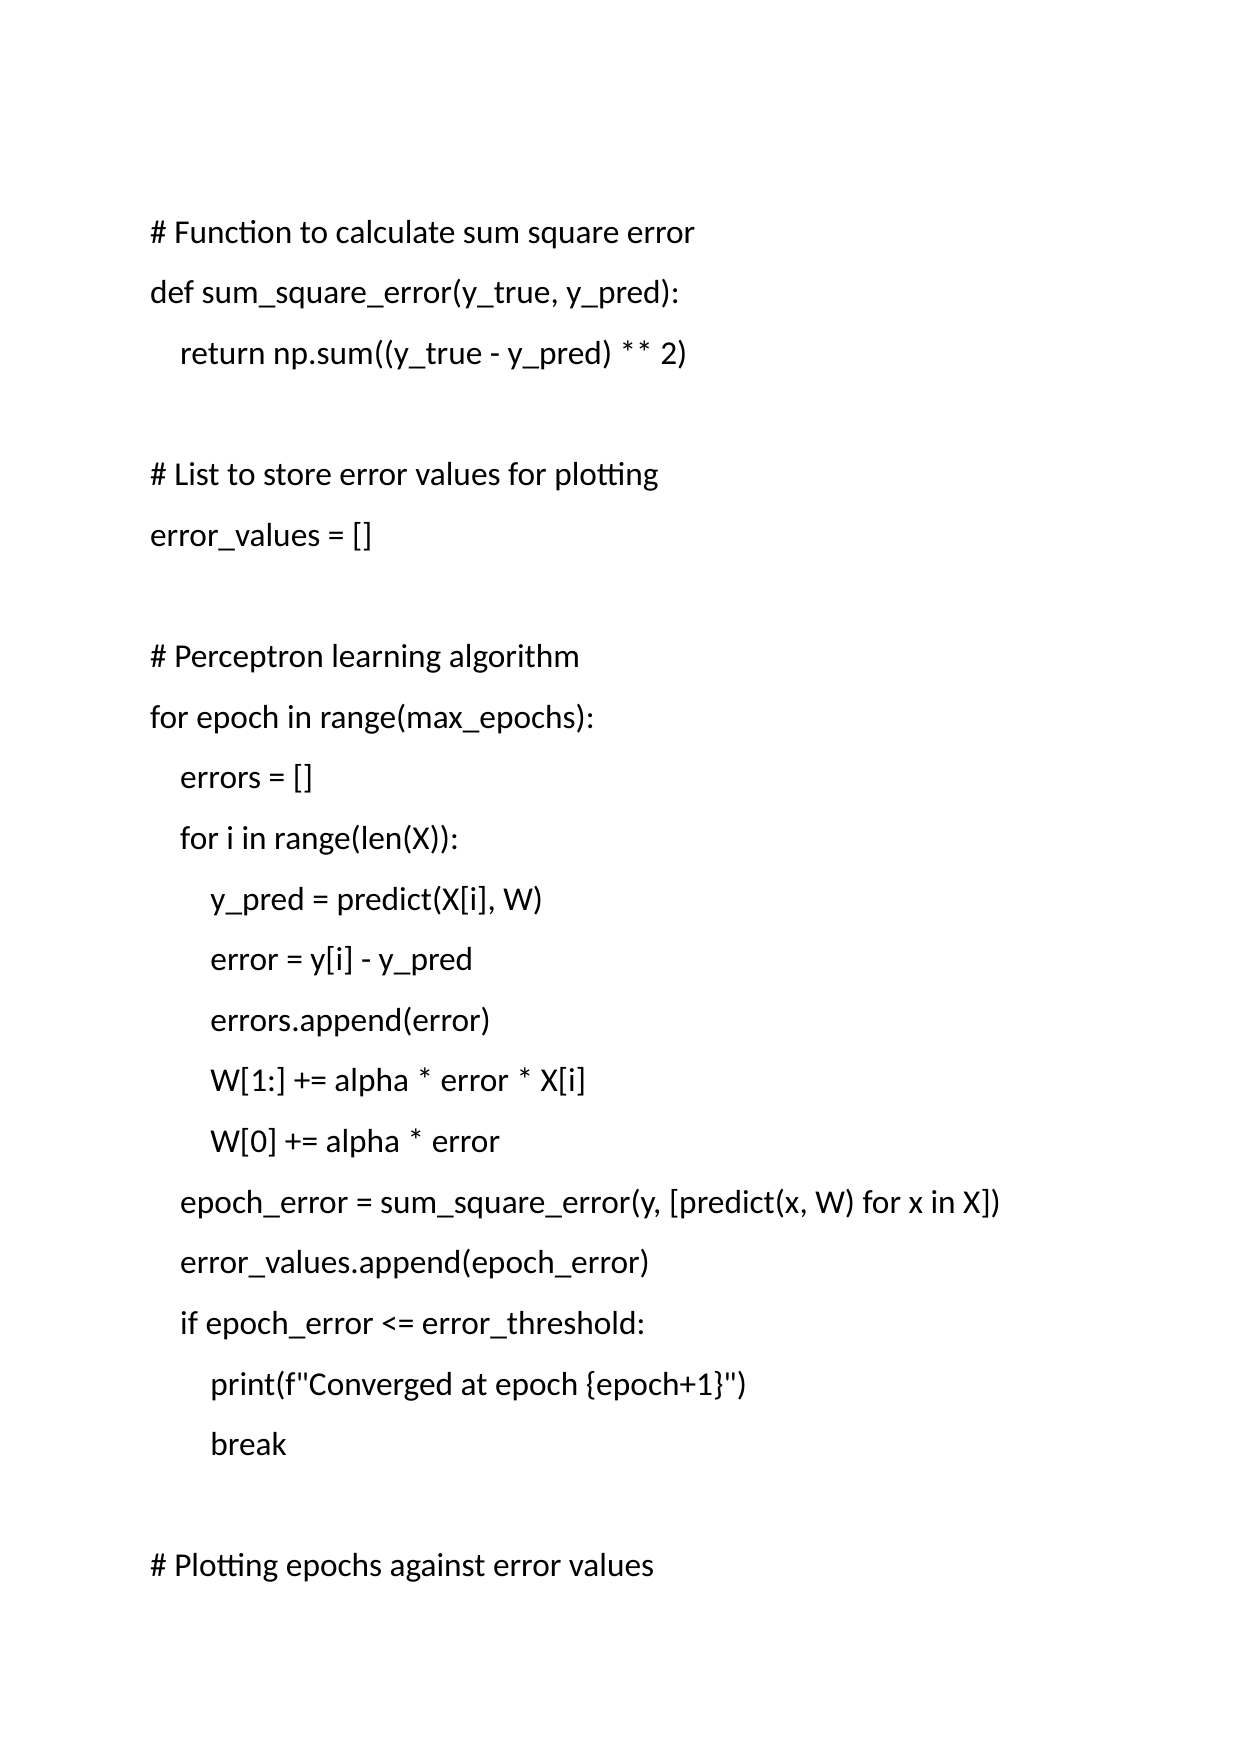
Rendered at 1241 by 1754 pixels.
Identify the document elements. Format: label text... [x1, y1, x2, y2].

text return np.sum((y_true - y_pred) ** 2) [150, 332, 1090, 373]
text # Function to calculate sum square error [150, 211, 1090, 251]
text for i in range(len(X)): [150, 817, 1090, 858]
text epoch_error = sum_square_error(y, [predict(x, W) for x in X]) [150, 1181, 1090, 1221]
text if epoch_error <= error_threshold: [150, 1302, 1090, 1343]
text for epoch in range(max_epochs): [150, 696, 1090, 736]
text # List to store error values for plotting [150, 453, 1090, 494]
text W[1:] += alpha * error * X[i] [150, 1059, 1090, 1100]
text error_values = [] [150, 514, 1090, 554]
text errors.append(error) [150, 999, 1090, 1039]
text # Plotting epochs against error values [150, 1544, 1090, 1585]
text def sum_square_error(y_true, y_pred): [150, 271, 1090, 312]
text print(f"Converged at epoch {epoch+1}") [150, 1362, 1090, 1403]
text errors = [] [150, 756, 1090, 797]
text W[0] += alpha * error [150, 1120, 1090, 1161]
text error = y[i] - y_pred [150, 938, 1090, 979]
text y_pred = predict(X[i], W) [150, 877, 1090, 918]
text error_values.append(epoch_error) [150, 1241, 1090, 1282]
text break [150, 1423, 1090, 1464]
text # Perceptron learning algorithm [150, 635, 1090, 676]
